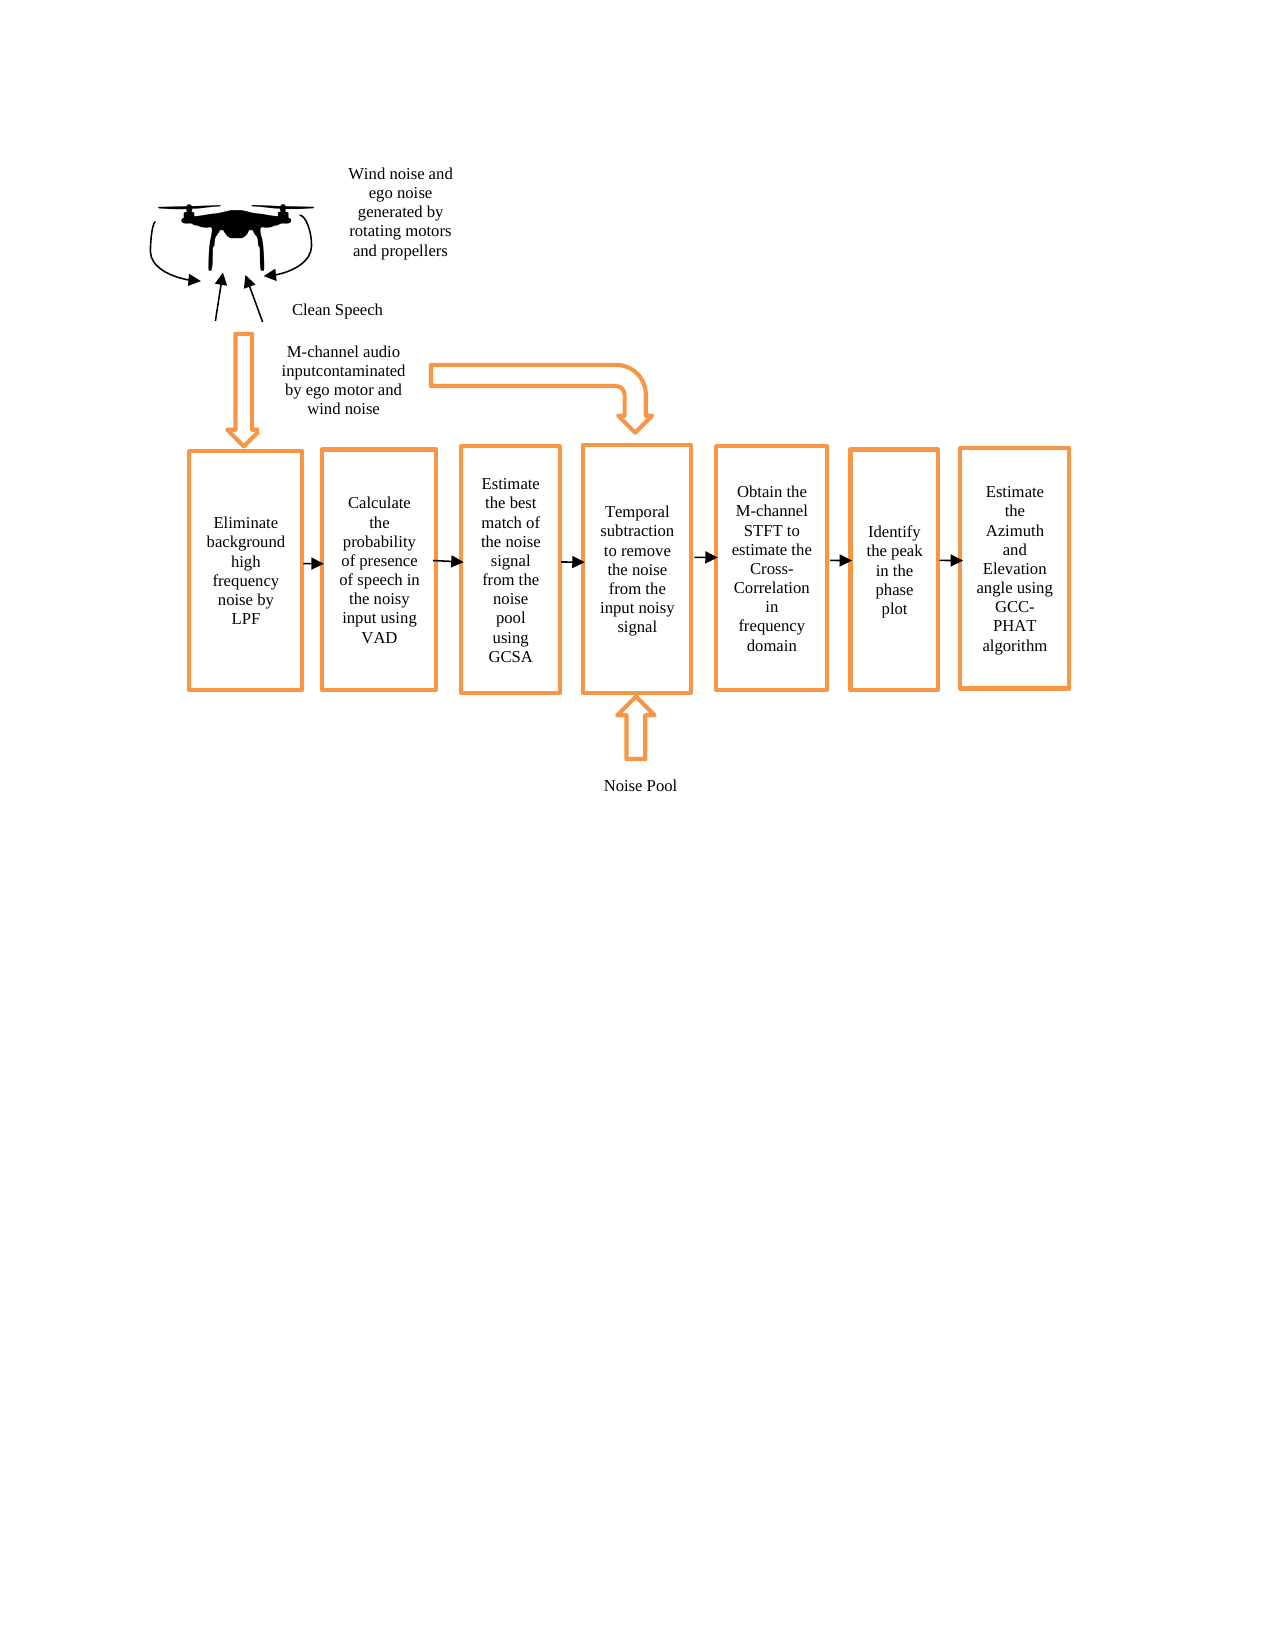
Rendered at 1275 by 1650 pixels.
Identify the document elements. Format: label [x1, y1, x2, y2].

picture [150, 150, 322, 322]
